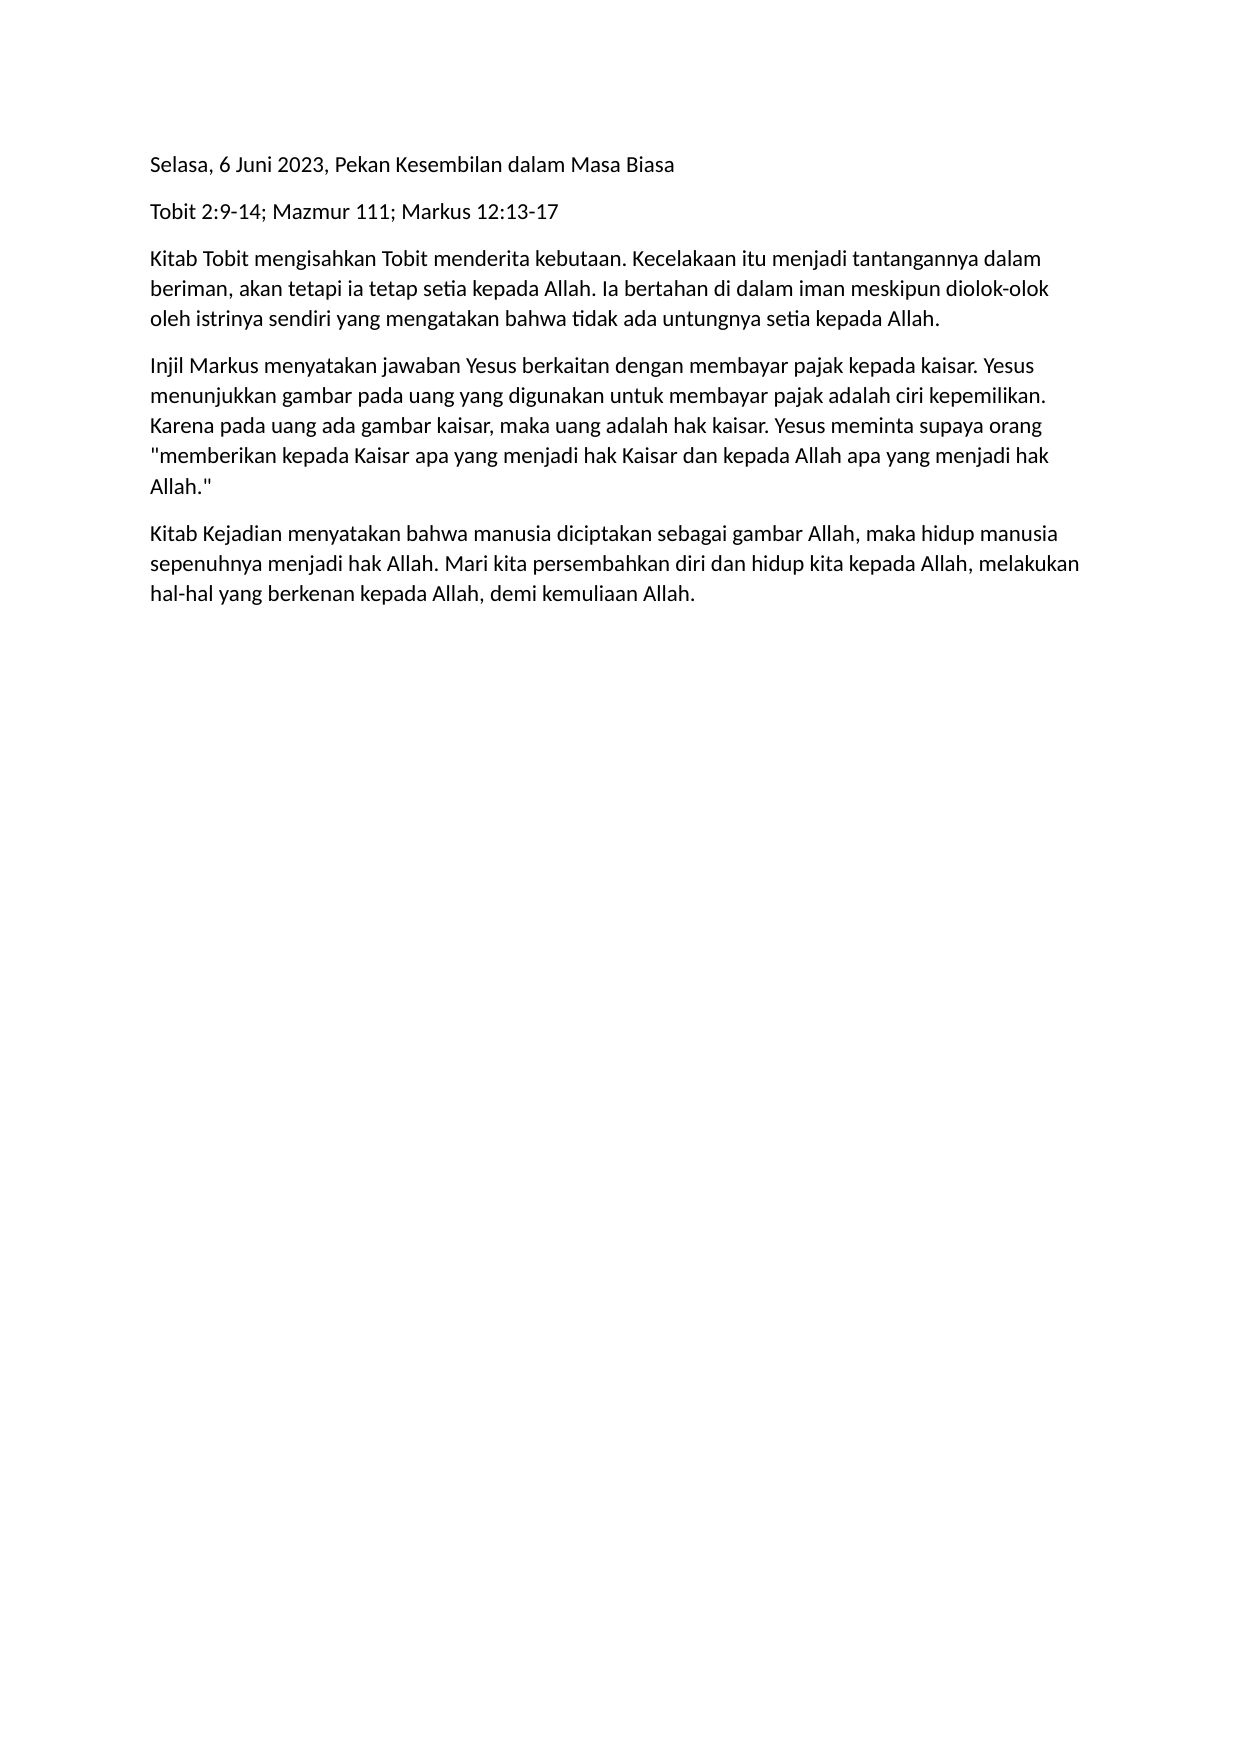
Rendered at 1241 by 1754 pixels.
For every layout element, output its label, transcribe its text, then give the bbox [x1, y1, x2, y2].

text Kitab Tobit mengisahkan Tobit menderita kebutaan. Kecelakaan itu menjadi tantangannya dalam beriman, akan tetapi ia tetap setia kepada Allah. Ia bertahan di dalam iman meskipun diolok-olok oleh istrinya sendiri yang mengatakan bahwa tidak ada untungnya setia kepada Allah. [150, 244, 1090, 332]
text Kitab Kejadian menyatakan bahwa manusia diciptakan sebagai gambar Allah, maka hidup manusia sepenuhnya menjadi hak Allah. Mari kita persembahkan diri dan hidup kita kepada Allah, melakukan hal-hal yang berkenan kepada Allah, demi kemuliaan Allah. [150, 519, 1090, 607]
text Selasa, 6 Juni 2023, Pekan Kesembilan dalam Masa Biasa [150, 150, 1090, 178]
text Tobit 2:9-14; Mazmur 111; Markus 12:13-17 [150, 197, 1090, 225]
text Injil Markus menyatakan jawaban Yesus berkaitan dengan membayar pajak kepada kaisar. Yesus menunjukkan gambar pada uang yang digunakan untuk membayar pajak adalah ciri kepemilikan. Karena pada uang ada gambar kaisar, maka uang adalah hak kaisar. Yesus meminta supaya orang "memberikan kepada Kaisar apa yang menjadi hak Kaisar dan kepada Allah apa yang menjadi hak Allah." [150, 351, 1090, 500]
